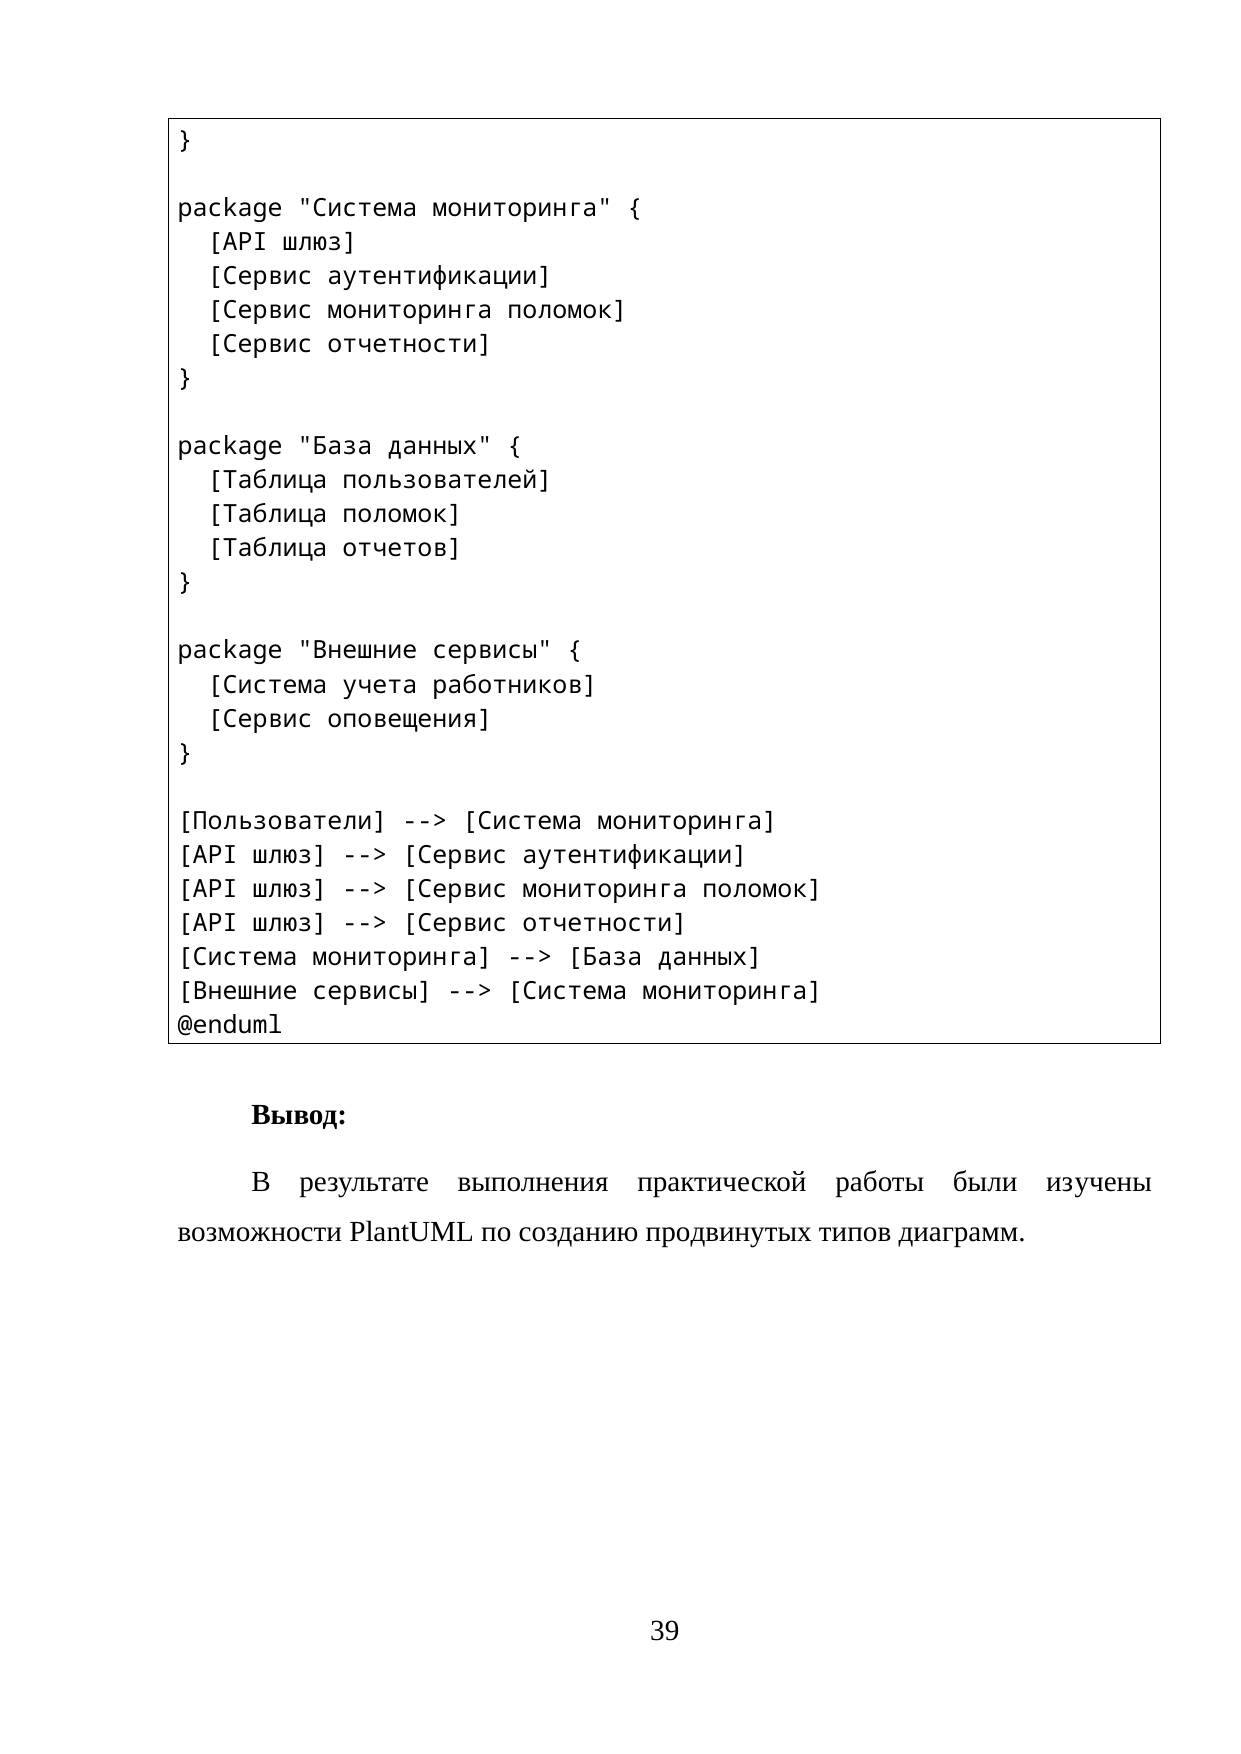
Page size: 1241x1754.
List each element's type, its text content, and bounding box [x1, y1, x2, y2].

text } [169, 119, 1160, 155]
text package "Внешние сервисы" { [177, 632, 1152, 666]
text [API шлюз] --> [Сервис отчетности] [177, 905, 1152, 939]
text } [177, 360, 1152, 394]
text [API шлюз] --> [Сервис аутентификации] [177, 837, 1152, 871]
text [Сервис оповещения] [177, 700, 1152, 734]
text В результате выполнения практической работы были изучены возможности PlantUML по созданию продвинутых типов диаграмм. [177, 1164, 1152, 1248]
text [Сервис аутентификации] [177, 257, 1152, 292]
text } [177, 564, 1152, 598]
text [Таблица поломок] [177, 496, 1152, 530]
text Вывод: [177, 1097, 1152, 1130]
text [Сервис мониторинга поломок] [177, 292, 1152, 326]
text [Пользователи] --> [Система мониторинга] [177, 802, 1152, 837]
text [Система мониторинга] --> [База данных] [177, 939, 1152, 973]
text [Сервис отчетности] [177, 326, 1152, 360]
text [API шлюз] [177, 223, 1152, 257]
text [Система учета работников] [177, 666, 1152, 700]
text [API шлюз] --> [Сервис мониторинга поломок] [177, 871, 1152, 905]
text [Таблица пользователей] [177, 462, 1152, 496]
text } [177, 734, 1152, 768]
text package "Система мониторинга" { [177, 189, 1152, 223]
text [Таблица отчетов] [177, 530, 1152, 564]
text package "База данных" { [177, 428, 1152, 462]
text @enduml [169, 1004, 1160, 1043]
text [Внешние сервисы] --> [Система мониторинга] [177, 973, 1152, 1004]
